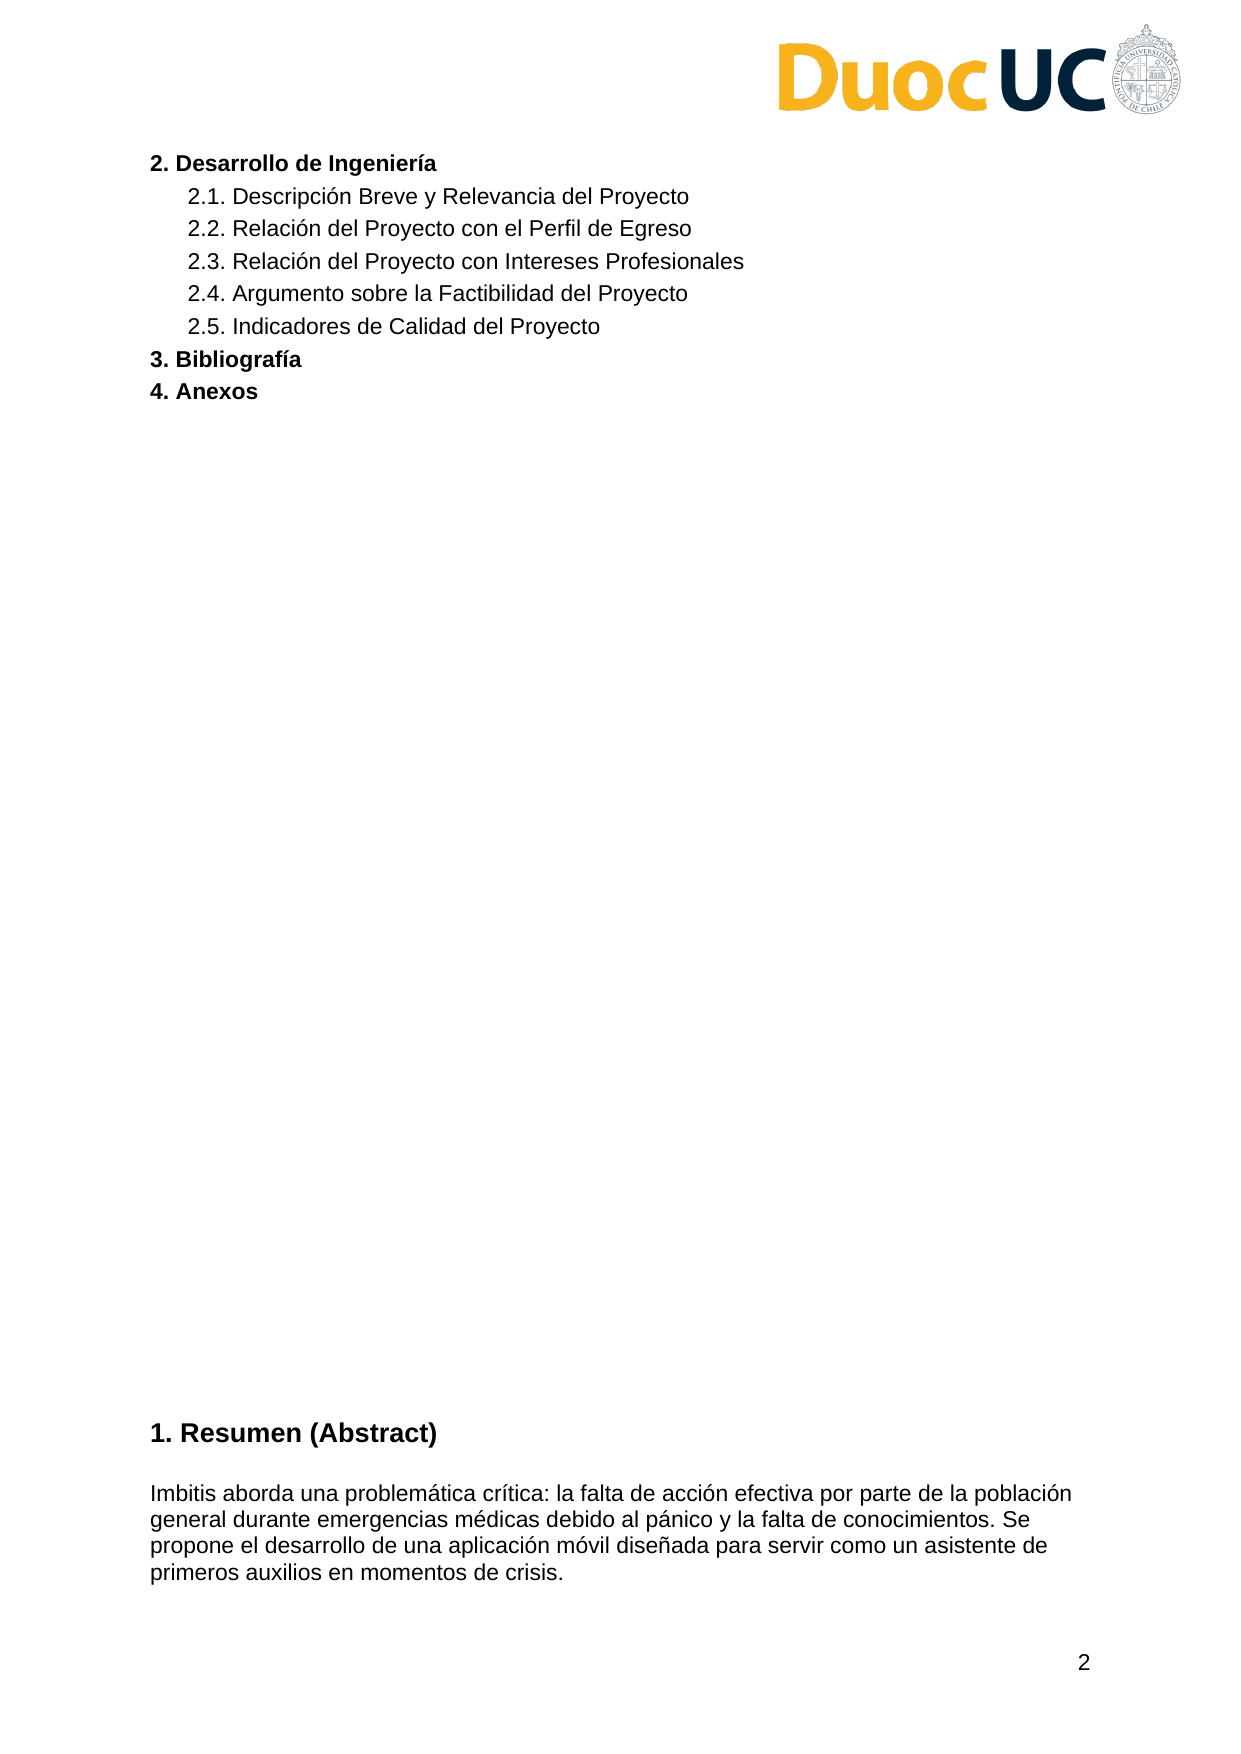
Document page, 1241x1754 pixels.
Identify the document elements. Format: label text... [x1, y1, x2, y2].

subtitle 1. Resumen (Abstract) [150, 1417, 1090, 1448]
picture [773, 18, 1186, 120]
text Imbitis aborda una problemática crítica: la falta de acción efectiva por parte de la población general durante emergencias médicas debido al pánico y la falta de conocimientos. Se propone el desarrollo de una aplicación móvil diseñada para servir como un asistente de primeros auxilios en momentos de crisis. [150, 1480, 1090, 1585]
